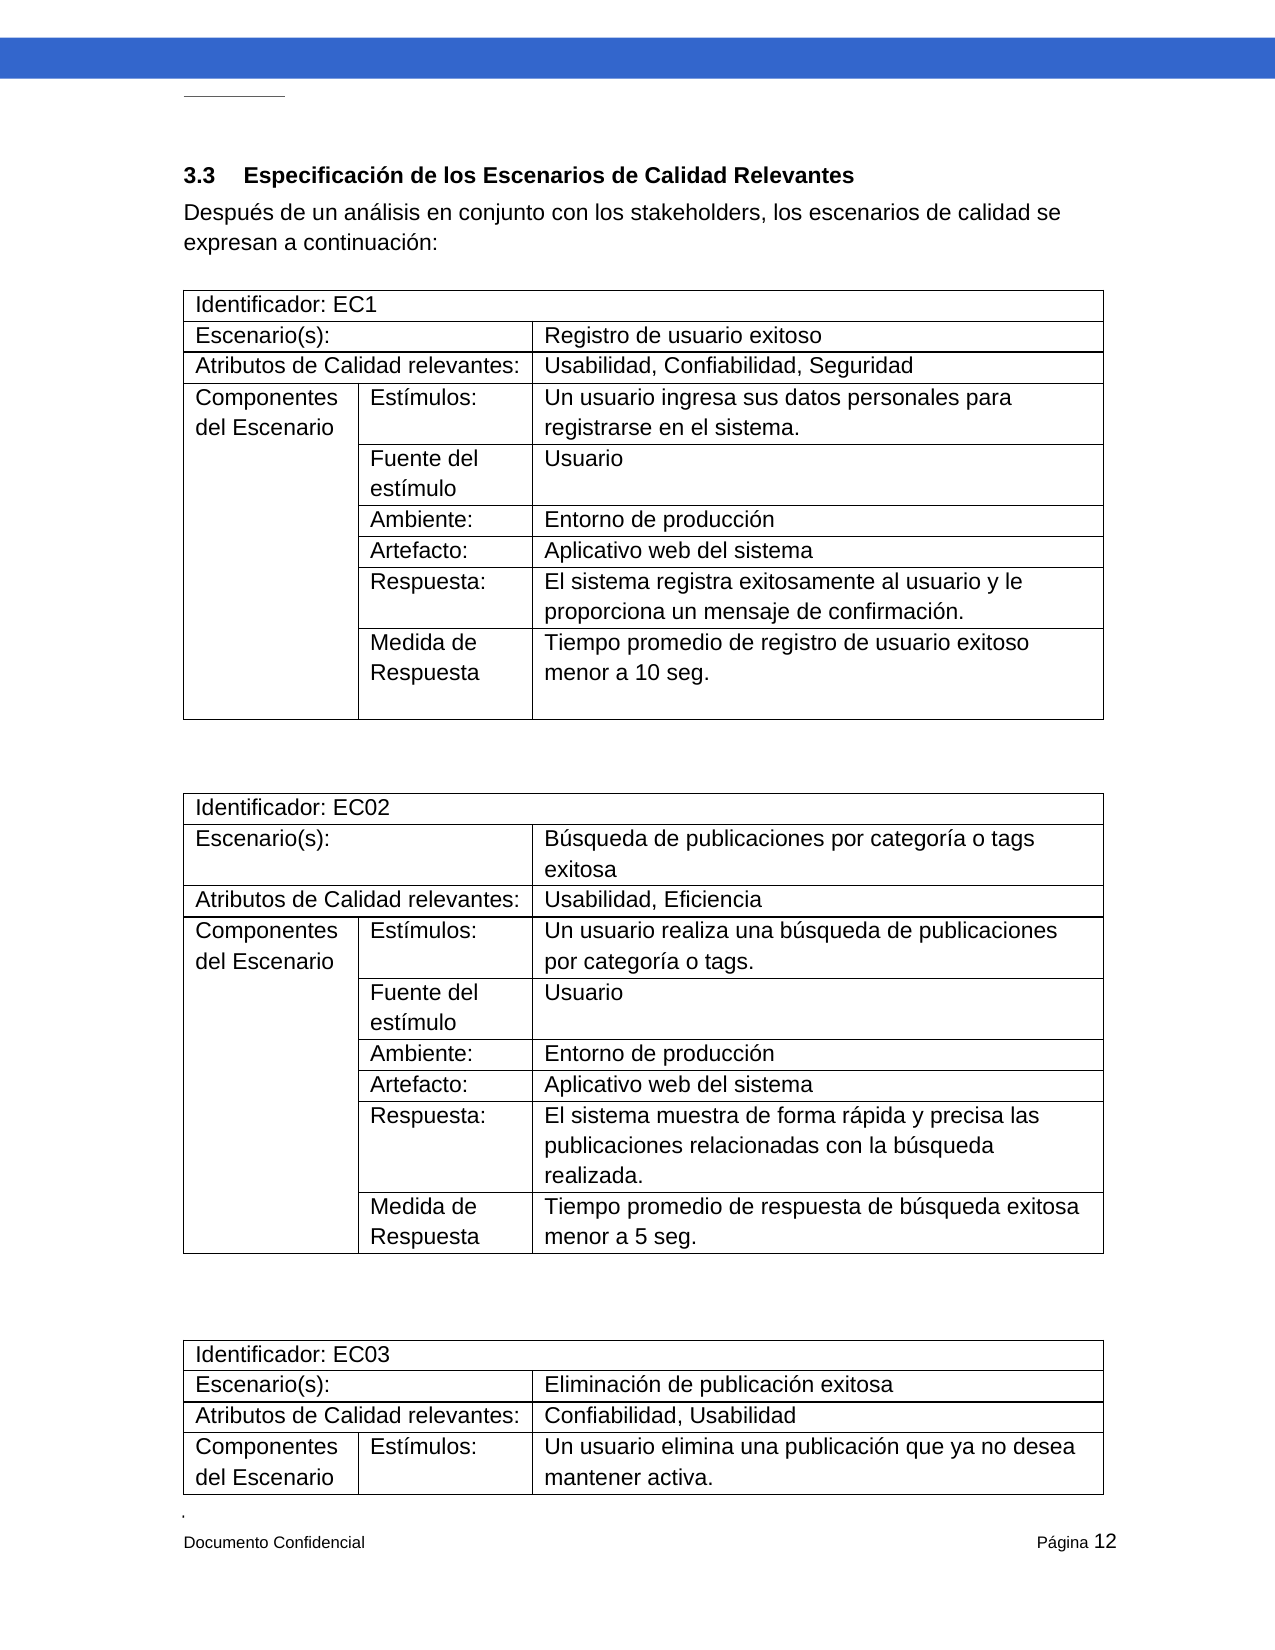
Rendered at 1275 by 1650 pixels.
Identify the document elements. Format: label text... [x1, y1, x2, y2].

table_cell El sistema registra exitosamente al usuario y le proporciona un mensaje de confirmación. [533, 568, 1103, 628]
table_header Identificador: EC02 [184, 794, 1103, 824]
table_cell Estímulos: [359, 384, 532, 443]
table_cell Un usuario elimina una publicación que ya no desea mantener activa. [533, 1433, 1103, 1493]
table_cell Medida de Respuesta [359, 1193, 532, 1253]
table_cell Entorno de producción [533, 506, 1103, 536]
table_cell Un usuario ingresa sus datos personales para registrarse en el sistema. [533, 384, 1103, 443]
table_cell Respuesta: [359, 568, 532, 628]
table_cell Fuente del estímulo [359, 445, 532, 505]
table_cell Aplicativo web del sistema [533, 1071, 1103, 1101]
table_cell Componentes del Escenario [184, 384, 358, 719]
table_cell Aplicativo web del sistema [533, 537, 1103, 567]
table_cell Usuario [533, 979, 1103, 1039]
table_cell Tiempo promedio de registro de usuario exitoso menor a 10 seg. [533, 629, 1103, 719]
text Después de un análisis en conjunto con los stakeholders, los escenarios de calidad se expresan a continuación: [183, 199, 1125, 256]
table_cell Búsqueda de publicaciones por categoría o tags exitosa [533, 825, 1103, 885]
table_cell Ambiente: [359, 506, 532, 536]
table_cell Ambiente: [359, 1040, 532, 1069]
table_cell Eliminación de publicación exitosa [533, 1371, 1103, 1401]
table_cell Escenario(s): [184, 322, 532, 351]
list Especificación de los Escenarios de Calidad Relevantes [183, 162, 1125, 189]
table_cell El sistema muestra de forma rápida y precisa las publicaciones relacionadas con la búsqueda realizada. [533, 1102, 1103, 1192]
table_cell Atributos de Calidad relevantes: [184, 353, 532, 382]
table_cell Atributos de Calidad relevantes: [184, 1403, 532, 1432]
table_cell Artefacto: [359, 1071, 532, 1101]
table_cell Componentes del Escenario [184, 1433, 358, 1493]
table_cell Confiabilidad, Usabilidad [533, 1403, 1103, 1432]
table_cell Atributos de Calidad relevantes: [184, 886, 532, 916]
table_cell Entorno de producción [533, 1040, 1103, 1069]
table_header Identificador: EC1 [184, 291, 1103, 321]
table_cell Usabilidad, Confiabilidad, Seguridad [533, 353, 1103, 382]
table_cell Estímulos: [359, 1433, 532, 1493]
table_cell Estímulos: [359, 918, 532, 977]
table_cell Un usuario realiza una búsqueda de publicaciones por categoría o tags. [533, 918, 1103, 977]
table_cell Fuente del estímulo [359, 979, 532, 1039]
table_cell Medida de Respuesta [359, 629, 532, 719]
table_cell Respuesta: [359, 1102, 532, 1192]
table_cell Componentes del Escenario [184, 918, 358, 1253]
table_cell Usuario [533, 445, 1103, 505]
table_cell Escenario(s): [184, 1371, 532, 1401]
table_cell Tiempo promedio de respuesta de búsqueda exitosa menor a 5 seg. [533, 1193, 1103, 1253]
table_cell Escenario(s): [184, 825, 532, 885]
table_cell Usabilidad, Eficiencia [533, 886, 1103, 916]
table_cell Registro de usuario exitoso [533, 322, 1103, 351]
table_cell Artefacto: [359, 537, 532, 567]
table_header Identificador: EC03 [184, 1341, 1103, 1370]
